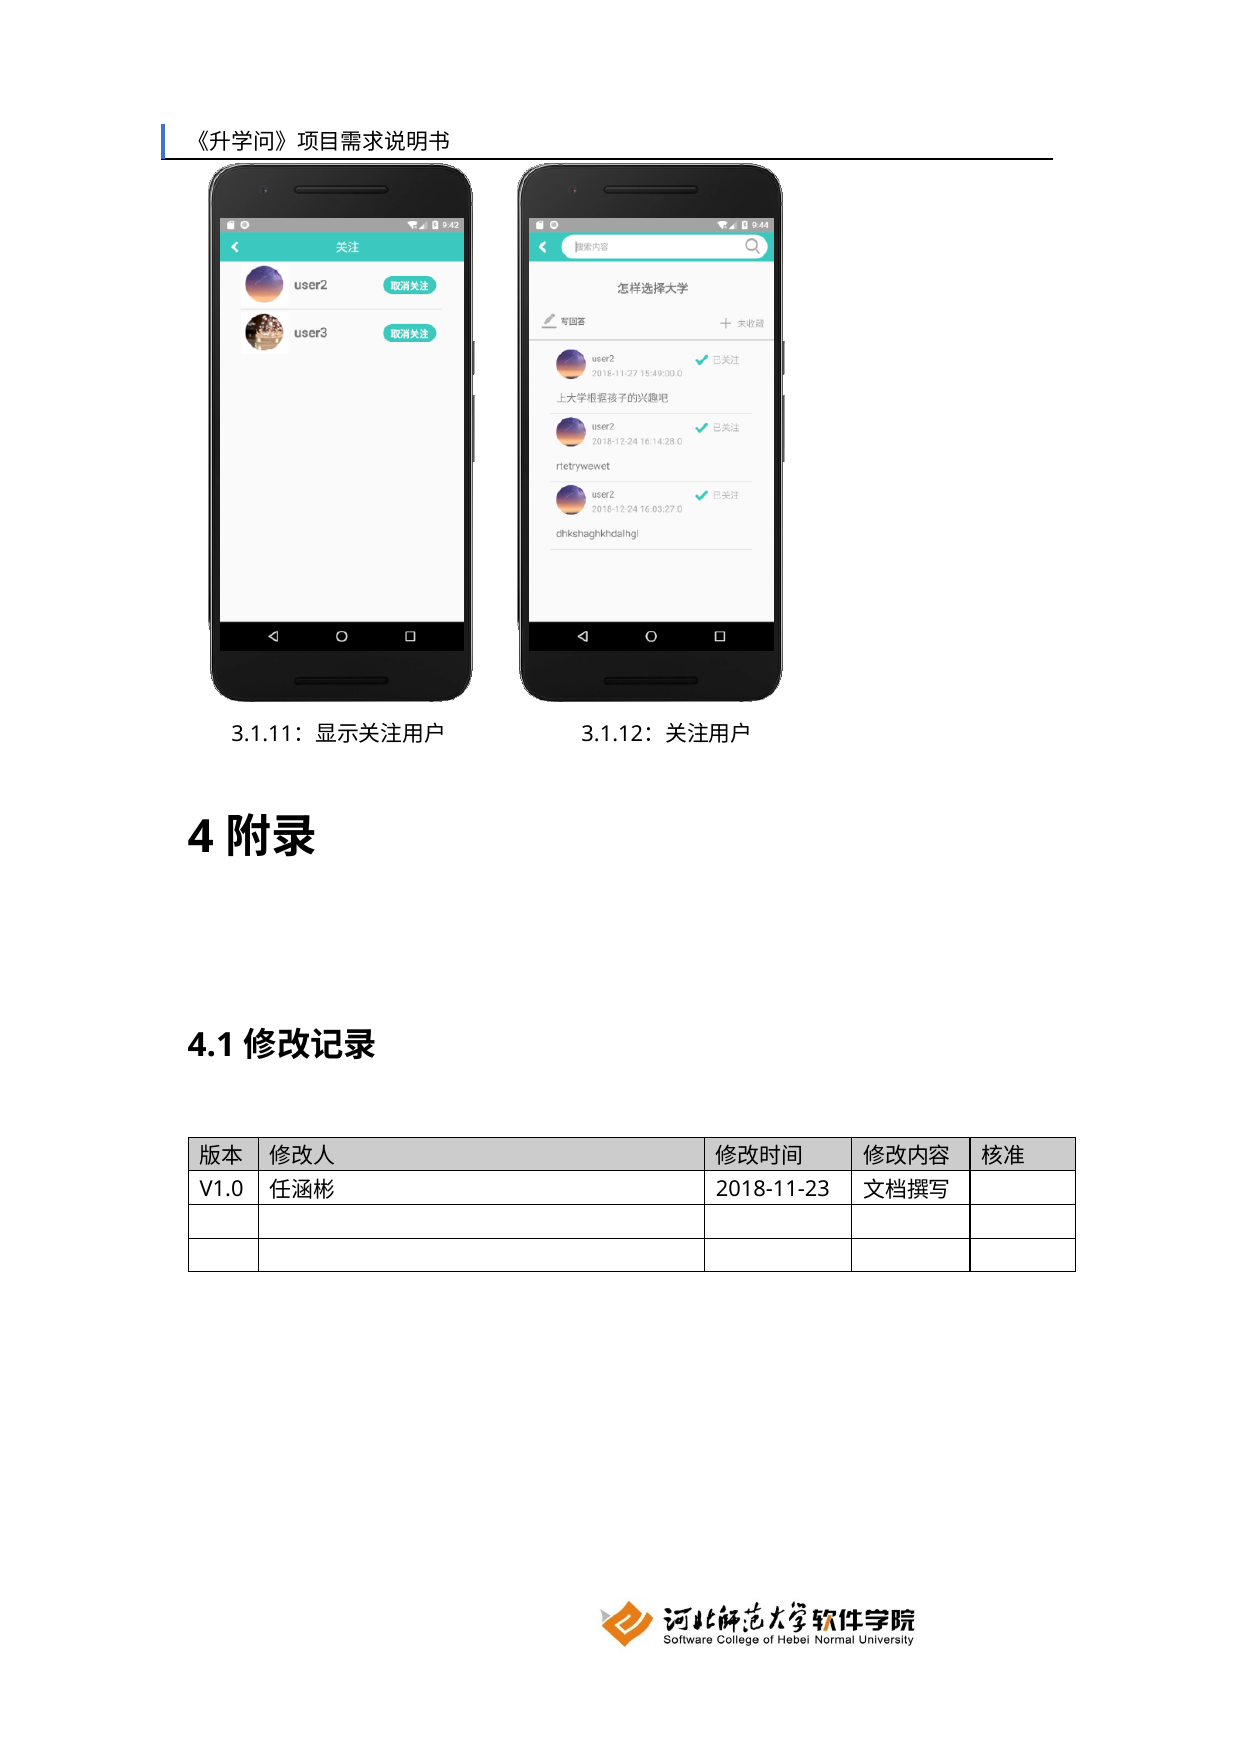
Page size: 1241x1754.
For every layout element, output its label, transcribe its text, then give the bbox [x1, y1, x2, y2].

table_cell [971, 1205, 1075, 1237]
table_header 修改时间 [705, 1138, 851, 1170]
table_cell [705, 1205, 851, 1237]
subtitle 4 附录 [187, 784, 1053, 881]
table_cell V1.0 [189, 1171, 258, 1204]
table_cell [189, 1205, 258, 1237]
table_cell [971, 1239, 1075, 1271]
table_header 版本 [189, 1138, 258, 1170]
table_header 修改内容 [852, 1138, 969, 1170]
table_cell [259, 1239, 704, 1271]
table_cell [189, 1239, 258, 1271]
picture [595, 1597, 919, 1651]
table_cell 任涵彬 [259, 1171, 704, 1204]
subtitle 4.1 修改记录 [187, 1009, 1053, 1074]
table_cell [705, 1239, 851, 1271]
table_cell [852, 1205, 969, 1237]
table_header 修改人 [259, 1138, 704, 1170]
table_cell 2018-11-23 [705, 1171, 851, 1204]
text 3.1.11：显示关注用户 3.1.12：关注用户 [187, 716, 1053, 748]
table_cell 文档撰写 [852, 1171, 969, 1204]
table_header 核准 [971, 1138, 1075, 1170]
table_cell [852, 1239, 969, 1271]
table_cell [259, 1205, 704, 1237]
table_cell [971, 1171, 1075, 1204]
